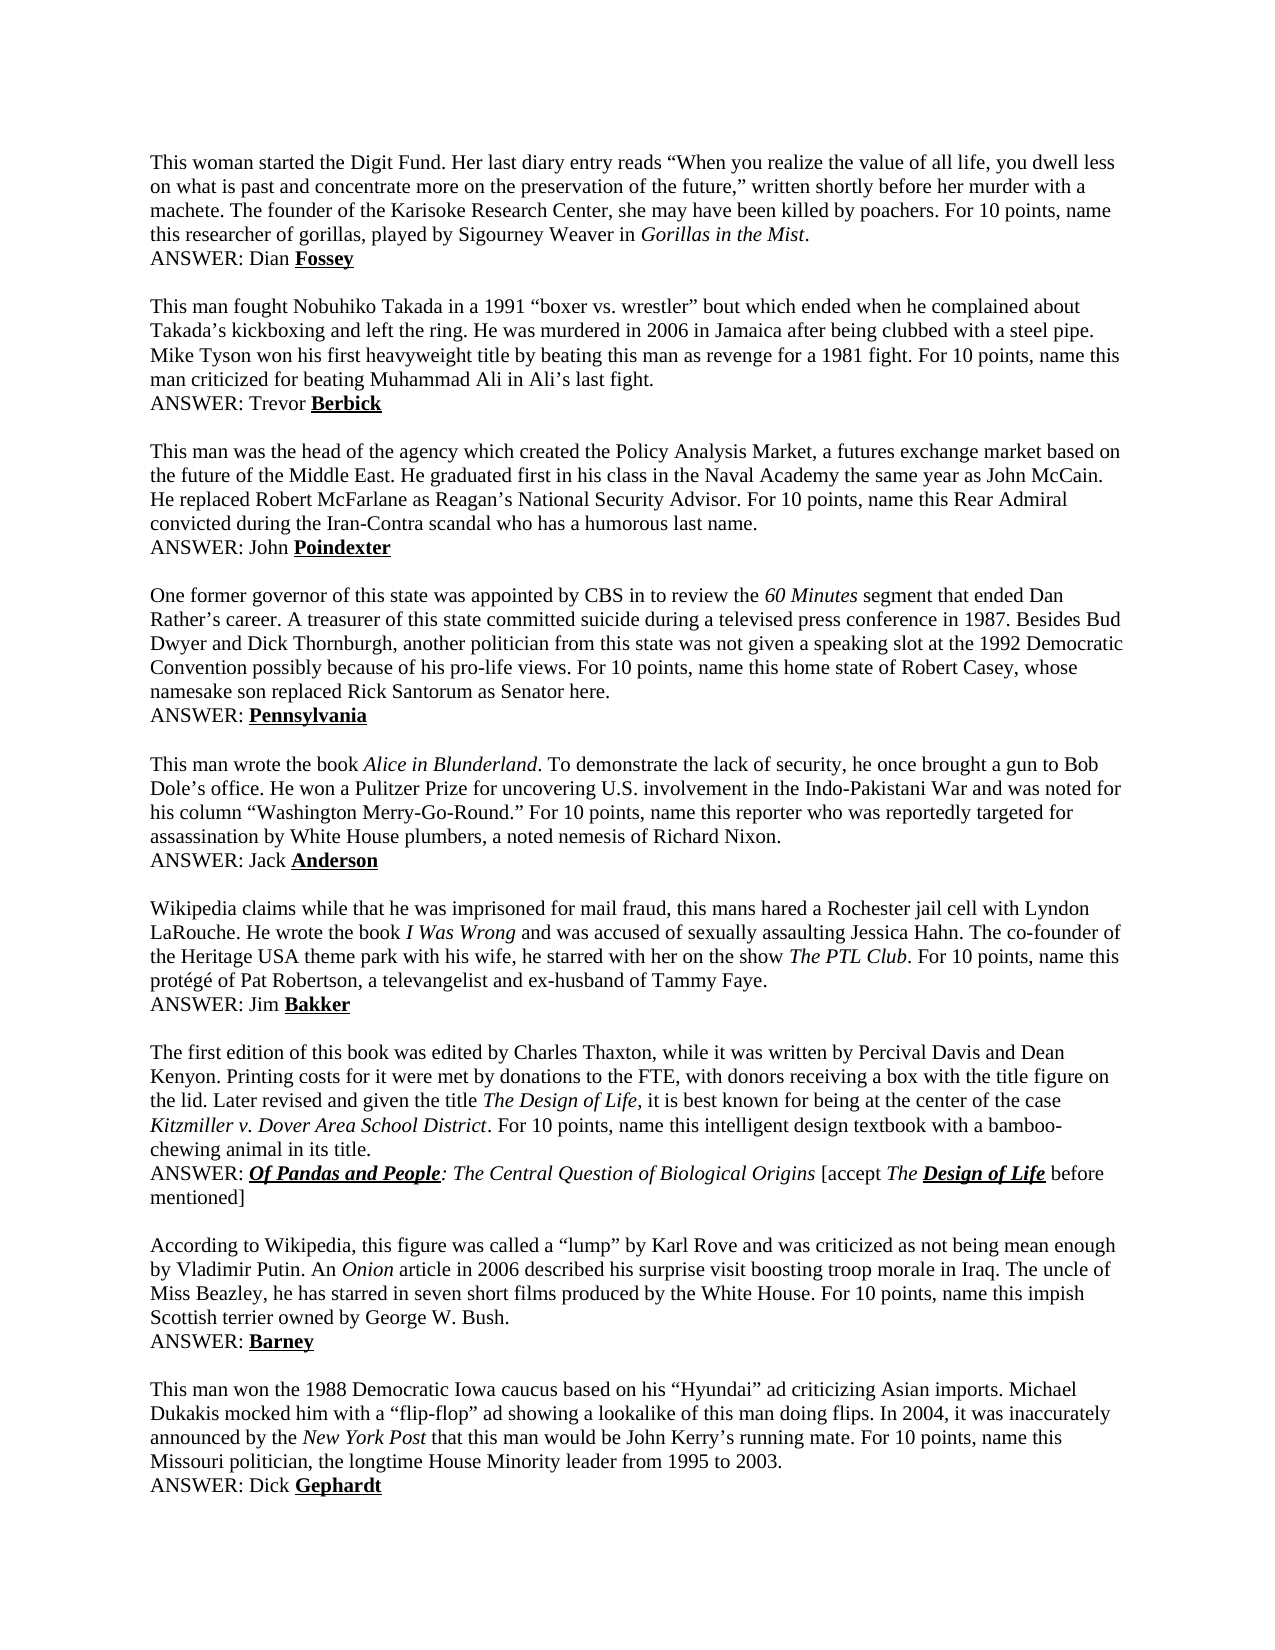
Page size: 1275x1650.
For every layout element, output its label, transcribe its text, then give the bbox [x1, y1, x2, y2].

text ANSWER: Of Pandas and People: The Central Question of Biological Origins [accept The Design of Life before mentioned] [150, 1161, 1125, 1209]
text ANSWER: Dian Fossey [150, 246, 1125, 270]
text This man was the head of the agency which created the Policy Analysis Market, a futures exchange market based on the future of the Middle East. He graduated first in his class in the Naval Academy the same year as John McCain. He replaced Robert McFarlane as Reagan’s National Security Advisor. For 10 points, name this Rear Admiral convicted during the Iran-Contra scandal who has a humorous last name. [150, 439, 1125, 535]
text This man won the 1988 Democratic Iowa caucus based on his “Hyundai” ad criticizing Asian imports. Michael Dukakis mocked him with a “flip-flop” ad showing a lookalike of this man doing flips. In 2004, it was inaccurately announced by the New York Post that this man would be John Kerry’s running mate. For 10 points, name this Missouri politician, the longtime House Minority leader from 1995 to 2003. [150, 1377, 1125, 1473]
text ANSWER: John Poindexter [150, 535, 1125, 559]
text ANSWER: Trevor Berbick [150, 391, 1125, 415]
text ANSWER: Jack Anderson [150, 848, 1125, 872]
text ANSWER: Pennsylvania [150, 703, 1125, 727]
text According to Wikipedia, this figure was called a “lump” by Karl Rove and was criticized as not being mean enough by Vladimir Putin. An Onion article in 2006 described his surprise visit boosting troop morale in Iraq. The uncle of Miss Beazley, he has starred in seven short films produced by the White House. For 10 points, name this impish Scottish terrier owned by George W. Bush. [150, 1233, 1125, 1329]
text One former governor of this state was appointed by CBS in to review the 60 Minutes segment that ended Dan Rather’s career. A treasurer of this state committed suicide during a televised press conference in 1987. Besides Bud Dwyer and Dick Thornburgh, another politician from this state was not given a speaking slot at the 1992 Democratic Convention possibly because of his pro-life views. For 10 points, name this home state of Robert Casey, whose namesake son replaced Rick Santorum as Senator here. [150, 583, 1125, 703]
text Wikipedia claims while that he was imprisoned for mail fraud, this mans hared a Rochester jail cell with Lyndon LaRouche. He wrote the book I Was Wrong and was accused of sexually assaulting Jessica Hahn. The co-founder of the Heritage USA theme park with his wife, he starred with her on the show The PTL Club. For 10 points, name this protégé of Pat Robertson, a televangelist and ex-husband of Tammy Faye. [150, 896, 1125, 992]
text ANSWER: Dick Gephardt [150, 1473, 1125, 1497]
text ANSWER: Jim Bakker [150, 992, 1125, 1016]
text This woman started the Digit Fund. Her last diary entry reads “When you realize the value of all life, you dwell less on what is past and concentrate more on the preservation of the future,” written shortly before her murder with a machete. The founder of the Karisoke Research Center, she may have been killed by poachers. For 10 points, name this researcher of gorillas, played by Sigourney Weaver in Gorillas in the Mist. [150, 150, 1125, 246]
text The first edition of this book was edited by Charles Thaxton, while it was written by Percival Davis and Dean Kenyon. Printing costs for it were met by donations to the FTE, with donors receiving a box with the title figure on the lid. Later revised and given the title The Design of Life, it is best known for being at the center of the case Kitzmiller v. Dover Area School District. For 10 points, name this intelligent design textbook with a bamboo-chewing animal in its title. [150, 1040, 1125, 1161]
text This man wrote the book Alice in Blunderland. To demonstrate the lack of security, he once brought a gun to Bob Dole’s office. He won a Pulitzer Prize for uncovering U.S. involvement in the Indo-Pakistani War and was noted for his column “Washington Merry-Go-Round.” For 10 points, name this reporter who was reportedly targeted for assassination by White House plumbers, a noted nemesis of Richard Nixon. [150, 752, 1125, 848]
text ANSWER: Barney [150, 1329, 1125, 1353]
text This man fought Nobuhiko Takada in a 1991 “boxer vs. wrestler” bout which ended when he complained about Takada’s kickboxing and left the ring. He was murdered in 2006 in Jamaica after being clubbed with a steel pipe. Mike Tyson won his first heavyweight title by beating this man as revenge for a 1981 fight. For 10 points, name this man criticized for beating Muhammad Ali in Ali’s last fight. [150, 294, 1125, 391]
